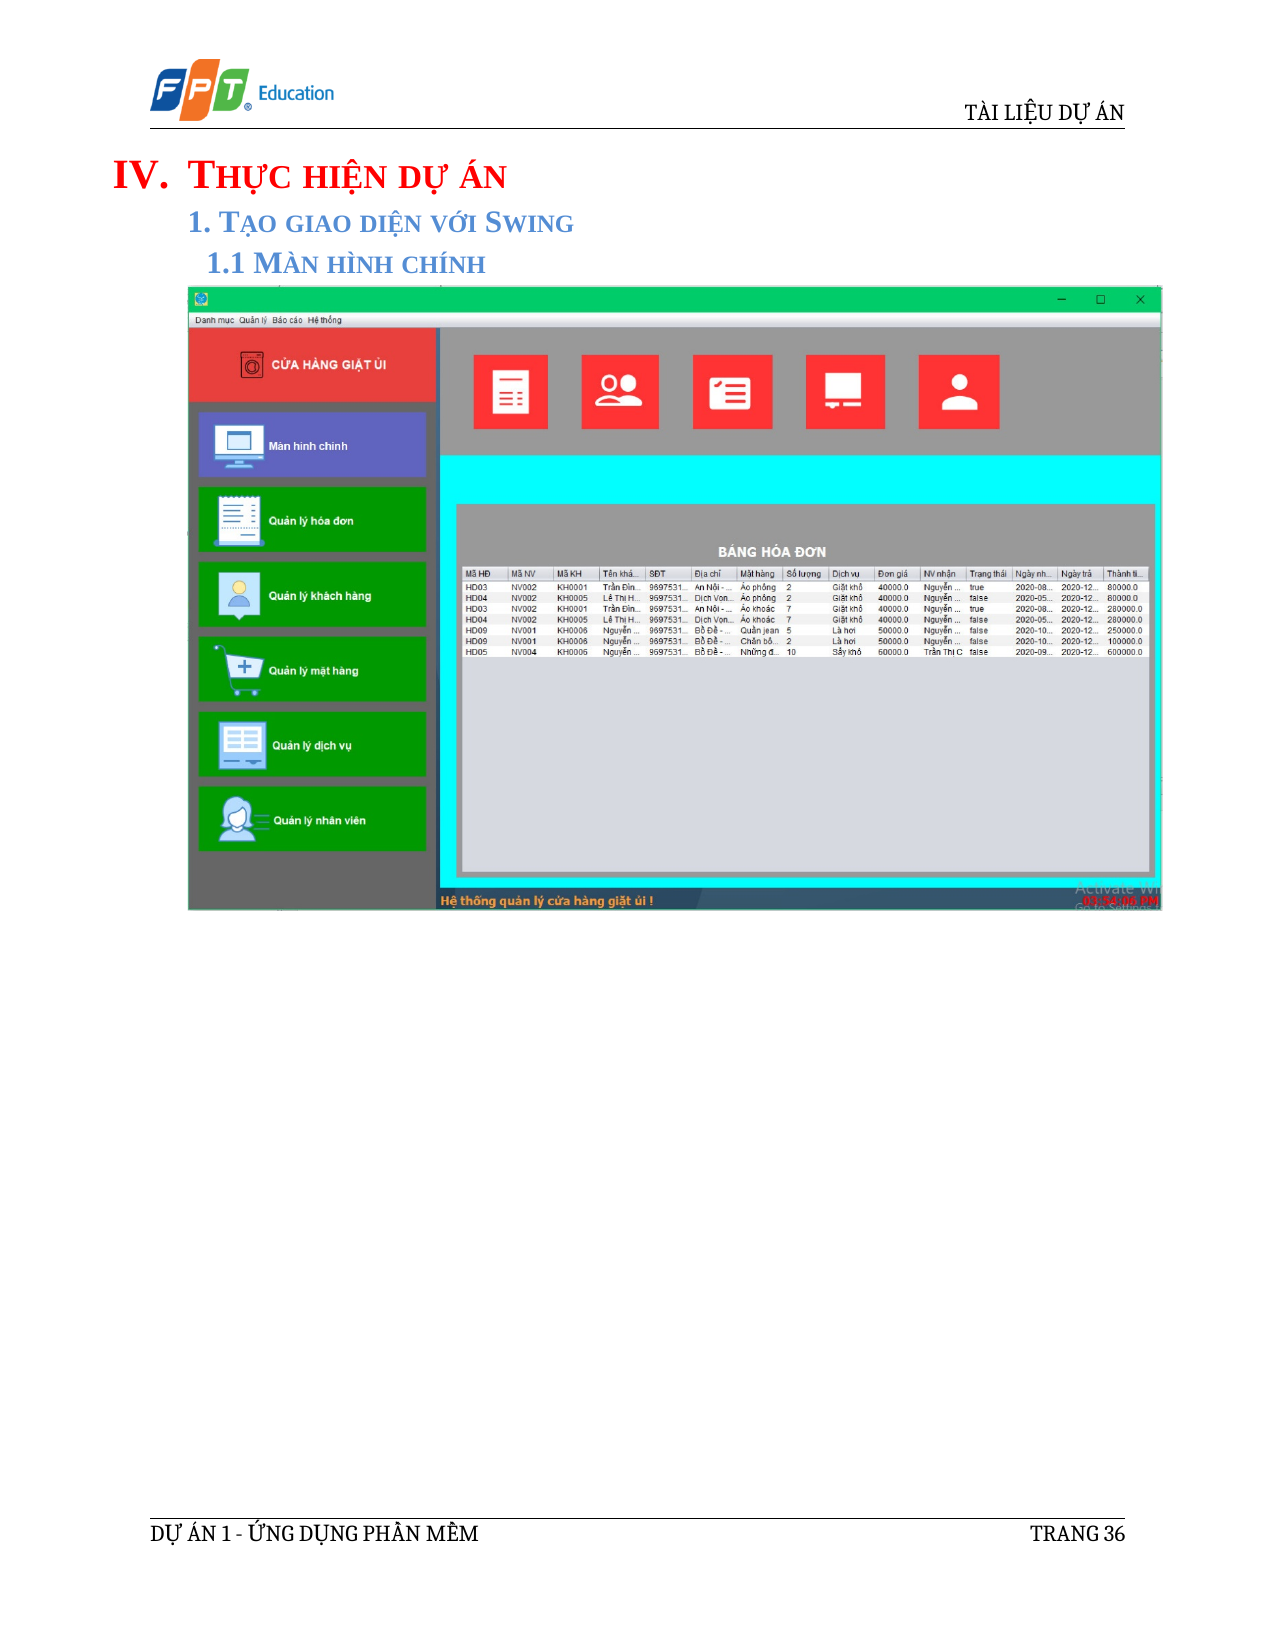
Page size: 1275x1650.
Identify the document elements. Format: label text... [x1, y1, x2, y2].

picture [187, 285, 1163, 911]
picture [150, 59, 336, 121]
